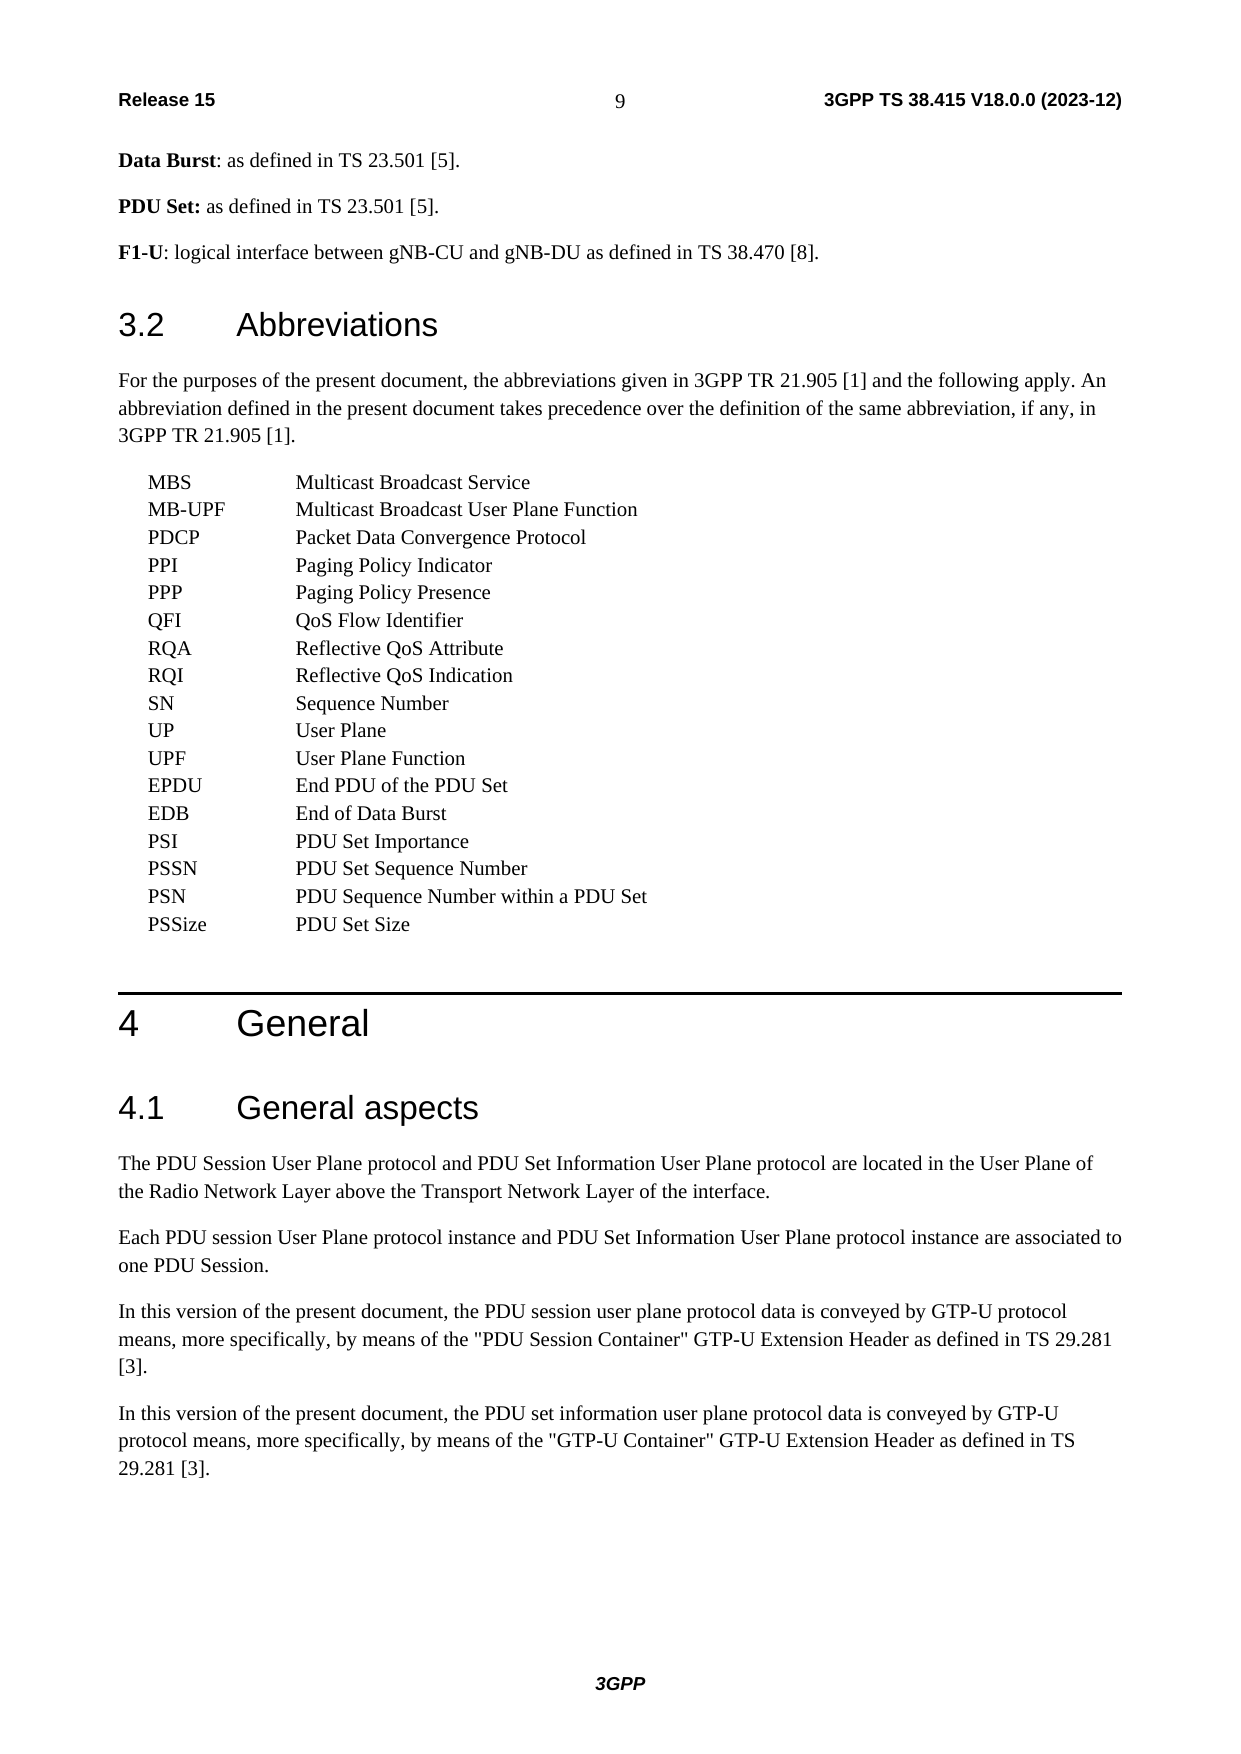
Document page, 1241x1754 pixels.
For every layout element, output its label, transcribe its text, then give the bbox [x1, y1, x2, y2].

text F1-U: logical interface between gNB-CU and gNB-DU as defined in TS 38.470 [8]. [118, 240, 1122, 264]
text RQI Reflective QoS Indication [148, 663, 1122, 687]
subtitle 4.1 General aspects [118, 1088, 1122, 1127]
text UP User Plane [148, 718, 1122, 742]
text RQA Reflective QoS Attribute [148, 635, 1122, 659]
text In this version of the present document, the PDU set information user plane protocol data is conveyed by GTP-U protocol means, more specifically, by means of the "GTP-U Container" GTP-U Extension Header as defined in TS 29.281 [3]. [118, 1401, 1122, 1480]
text PSN PDU Sequence Number within a PDU Set [148, 884, 1122, 908]
text PSI PDU Set Importance [148, 829, 1122, 853]
text PDU Set: as defined in TS 23.501 [5]. [118, 194, 1122, 218]
text UPF User Plane Function [148, 746, 1122, 770]
text In this version of the present document, the PDU session user plane protocol data is conveyed by GTP-U protocol means, more specifically, by means of the "PDU Session Container" GTP-U Extension Header as defined in TS 29.281 [3]. [118, 1299, 1122, 1378]
text PSSize PDU Set Size [148, 911, 1122, 936]
text Data Burst: as defined in TS 23.501 [5]. [118, 147, 1122, 172]
text QFI QoS Flow Identifier [148, 608, 1122, 632]
text MBS Multicast Broadcast Service [148, 470, 1122, 494]
text The PDU Session User Plane protocol and PDU Set Information User Plane protocol are located in the User Plane of the Radio Network Layer above the Transport Network Layer of the interface. [118, 1151, 1122, 1203]
text PPP Paging Policy Presence [148, 580, 1122, 604]
text EDB End of Data Burst [148, 801, 1122, 825]
subtitle 3.2 Abbreviations [118, 305, 1122, 344]
text PSSN PDU Set Sequence Number [148, 856, 1122, 880]
text EPDU End PDU of the PDU Set [148, 773, 1122, 797]
text Each PDU session User Plane protocol instance and PDU Set Information User Plane protocol instance are associated to one PDU Session. [118, 1225, 1122, 1277]
subtitle 4 General [118, 995, 1122, 1044]
text PPI Paging Policy Indicator [148, 553, 1122, 577]
text PDCP Packet Data Convergence Protocol [148, 525, 1122, 549]
text For the purposes of the present document, the abbreviations given in 3GPP TR 21.905 [1] and the following apply. An abbreviation defined in the present document takes precedence over the definition of the same abbreviation, if any, in 3GPP TR 21.905 [1]. [118, 368, 1122, 447]
text SN Sequence Number [148, 691, 1122, 715]
text MB-UPF Multicast Broadcast User Plane Function [148, 497, 1122, 521]
